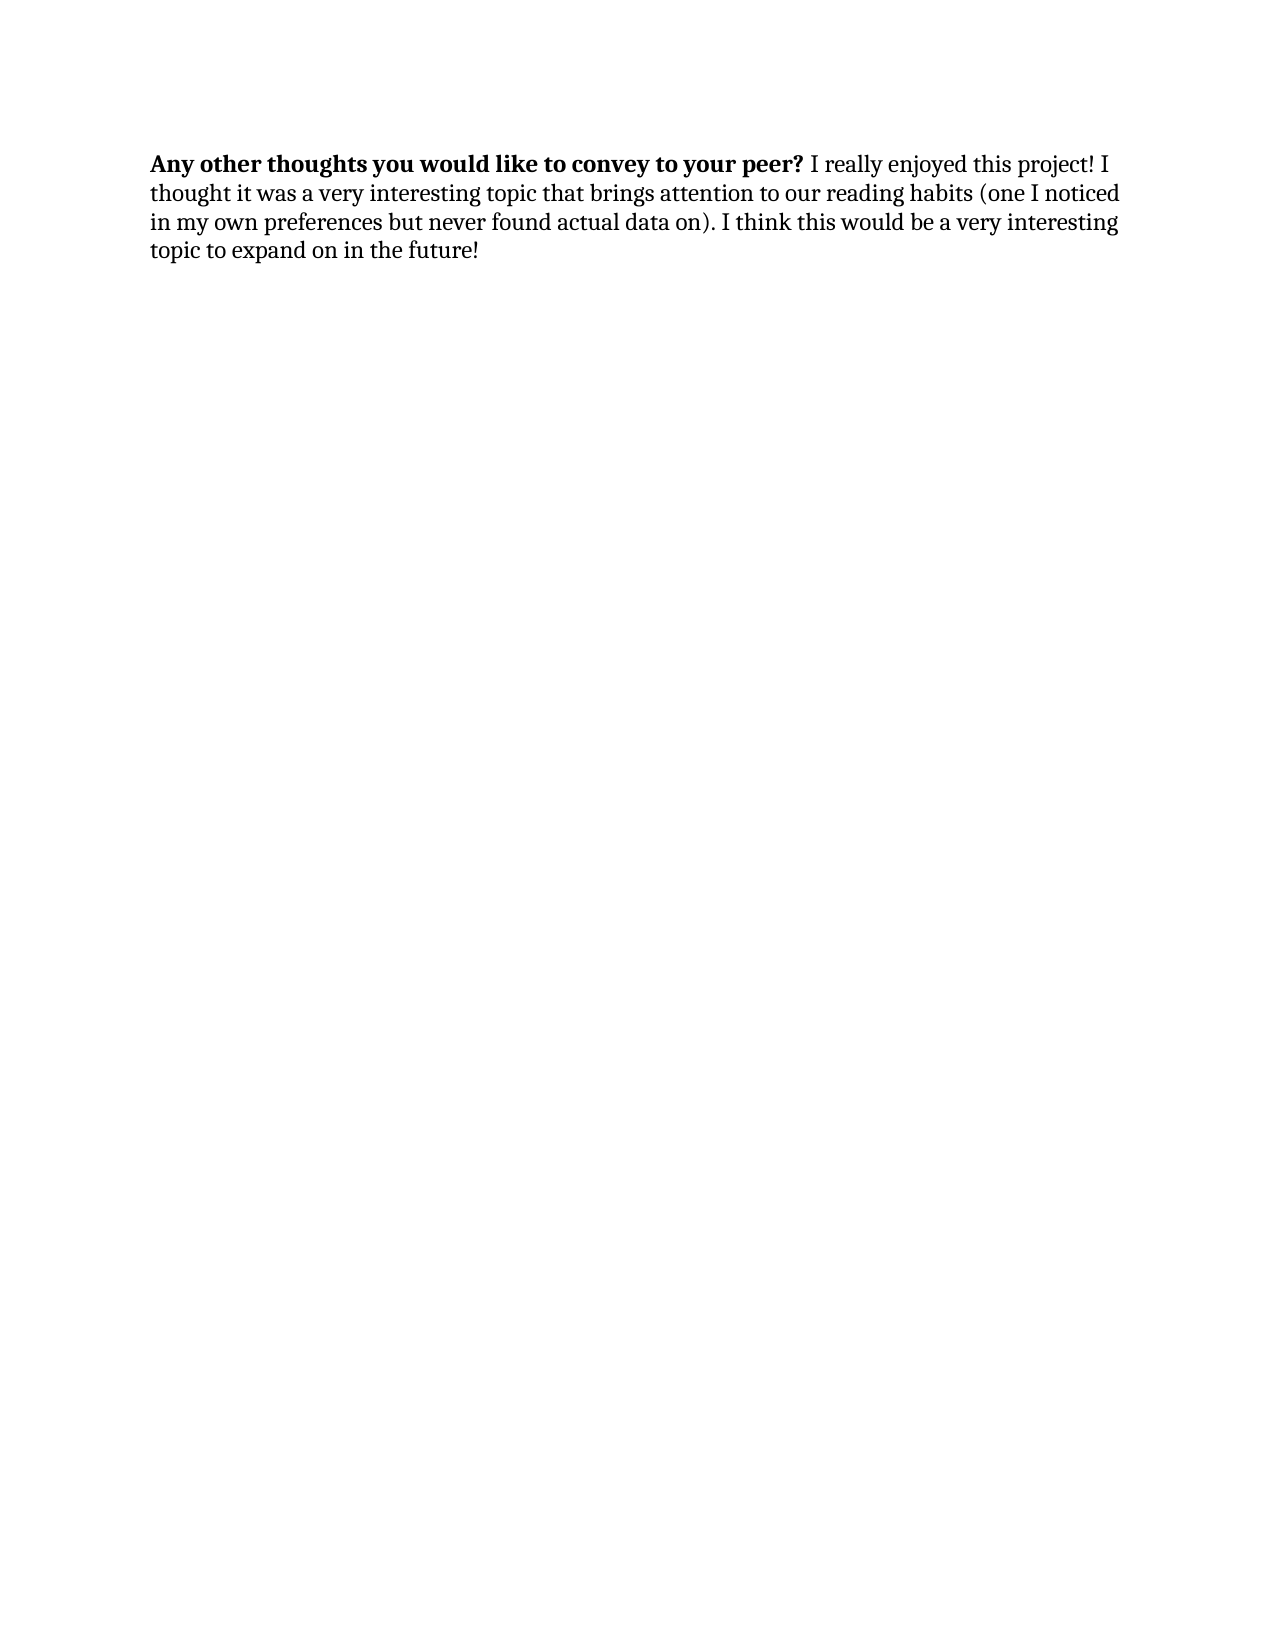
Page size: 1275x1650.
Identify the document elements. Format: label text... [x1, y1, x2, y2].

text Any other thoughts you would like to convey to your peer? I really enjoyed this project! I thought it was a very interesting topic that brings attention to our reading habits (one I noticed in my own preferences but never found actual data on). I think this would be a very interesting topic to expand on in the future! [150, 150, 1125, 265]
